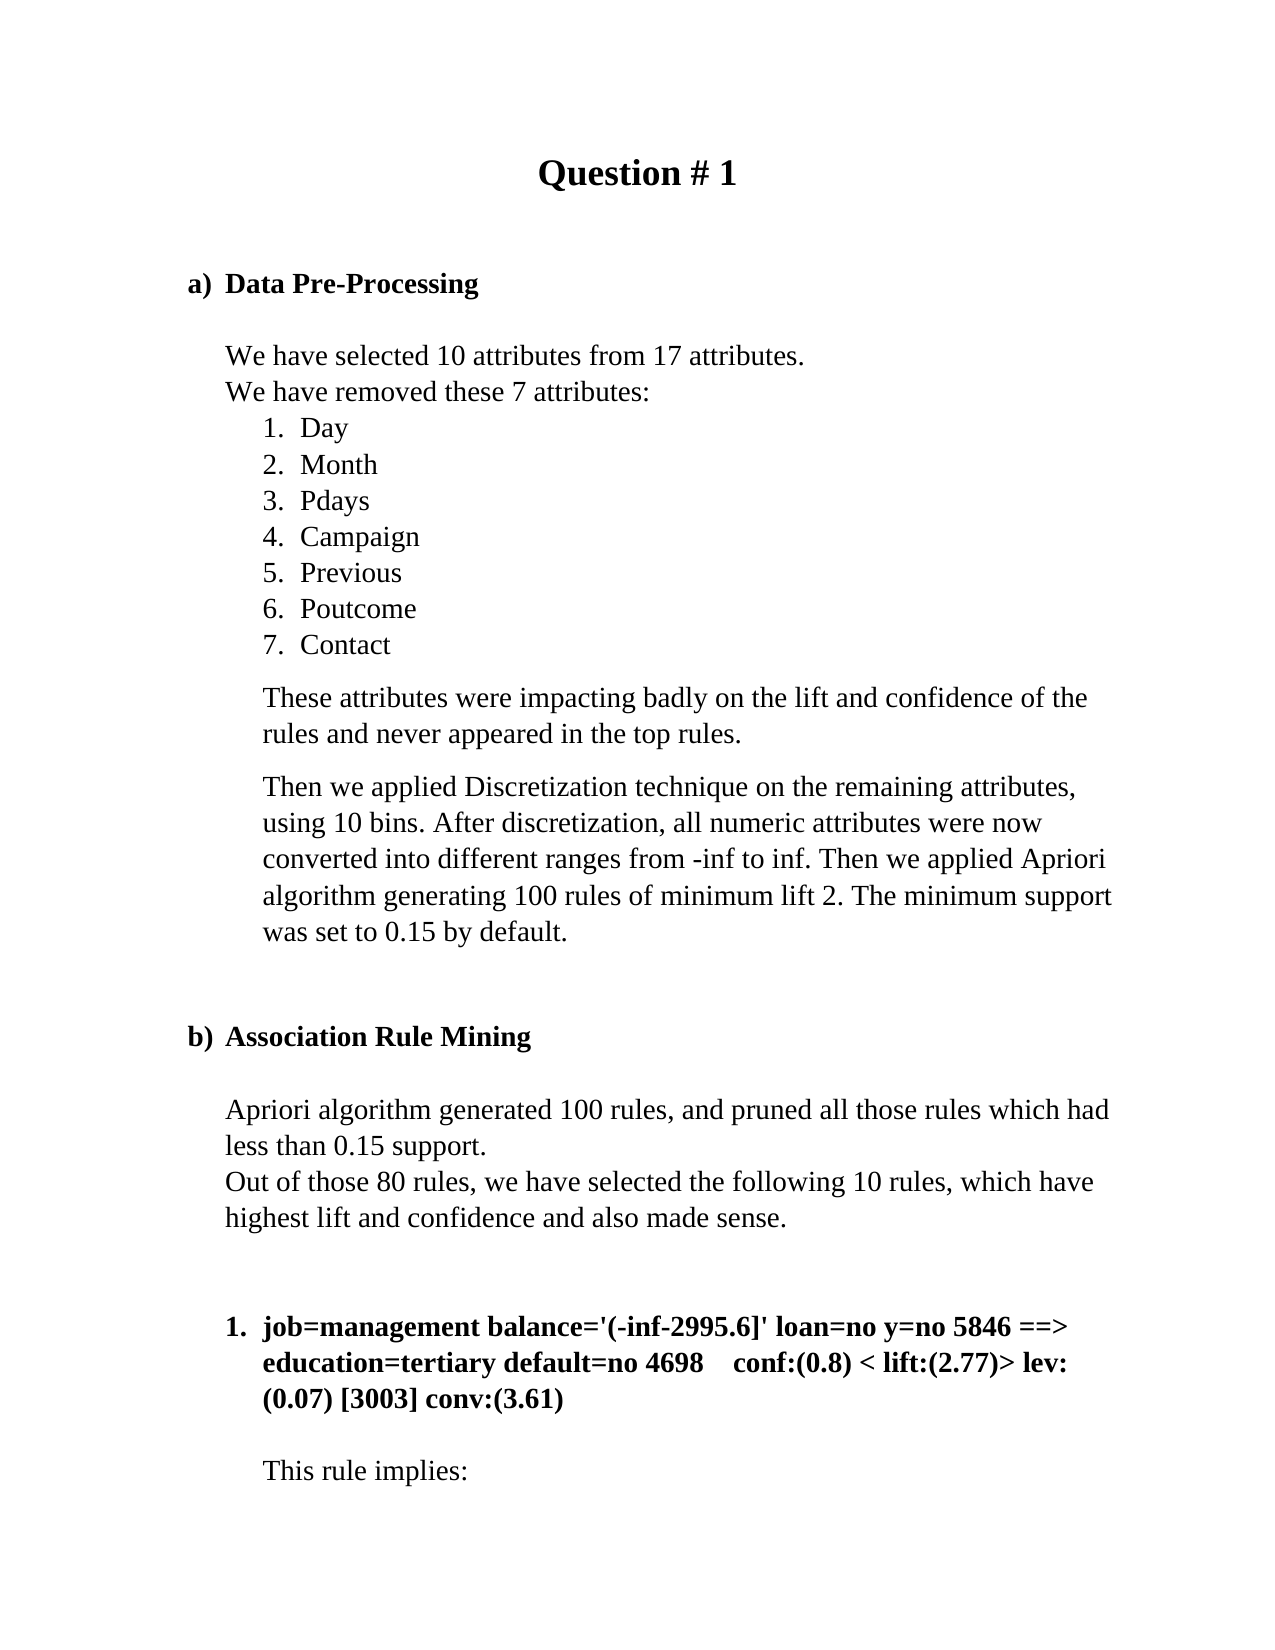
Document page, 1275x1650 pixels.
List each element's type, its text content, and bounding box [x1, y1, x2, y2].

text Question # 1 [150, 150, 1125, 193]
list Pdays [262, 483, 1125, 516]
list job=management balance='(-inf-2995.6]' loan=no y=no 5846 ==> education=tertiary default=no 4698 conf:(0.8) < lift:(2.77)> lev:(0.07) [3003] conv:(3.61) [225, 1309, 1125, 1414]
list We have removed these 7 attributes: [225, 374, 1125, 408]
text These attributes were impacting badly on the lift and confidence of the rules and never appeared in the top rules. [262, 680, 1125, 750]
list This rule implies: [262, 1453, 1125, 1487]
list Previous [262, 555, 1125, 589]
text Then we applied Discretization technique on the remaining attributes, using 10 bins. After discretization, all numeric attributes were now converted into different ranges from -inf to inf. Then we applied Apriori algorithm generating 100 rules of minimum lift 2. The minimum support was set to 0.15 by default. [262, 769, 1125, 947]
list Apriori algorithm generated 100 rules, and pruned all those rules which had less than 0.15 support. [225, 1092, 1125, 1161]
list We have selected 10 attributes from 17 attributes. [225, 338, 1125, 372]
list Contact [262, 627, 1125, 661]
list Month [262, 447, 1125, 480]
list Poutcome [262, 591, 1125, 625]
list Association Rule Mining [187, 1019, 1125, 1053]
list Campaign [262, 519, 1125, 553]
list Day [262, 411, 1125, 444]
list Data Pre-Processing [187, 266, 1125, 299]
list Out of those 80 rules, we have selected the following 10 rules, which have highest lift and confidence and also made sense. [225, 1164, 1125, 1234]
